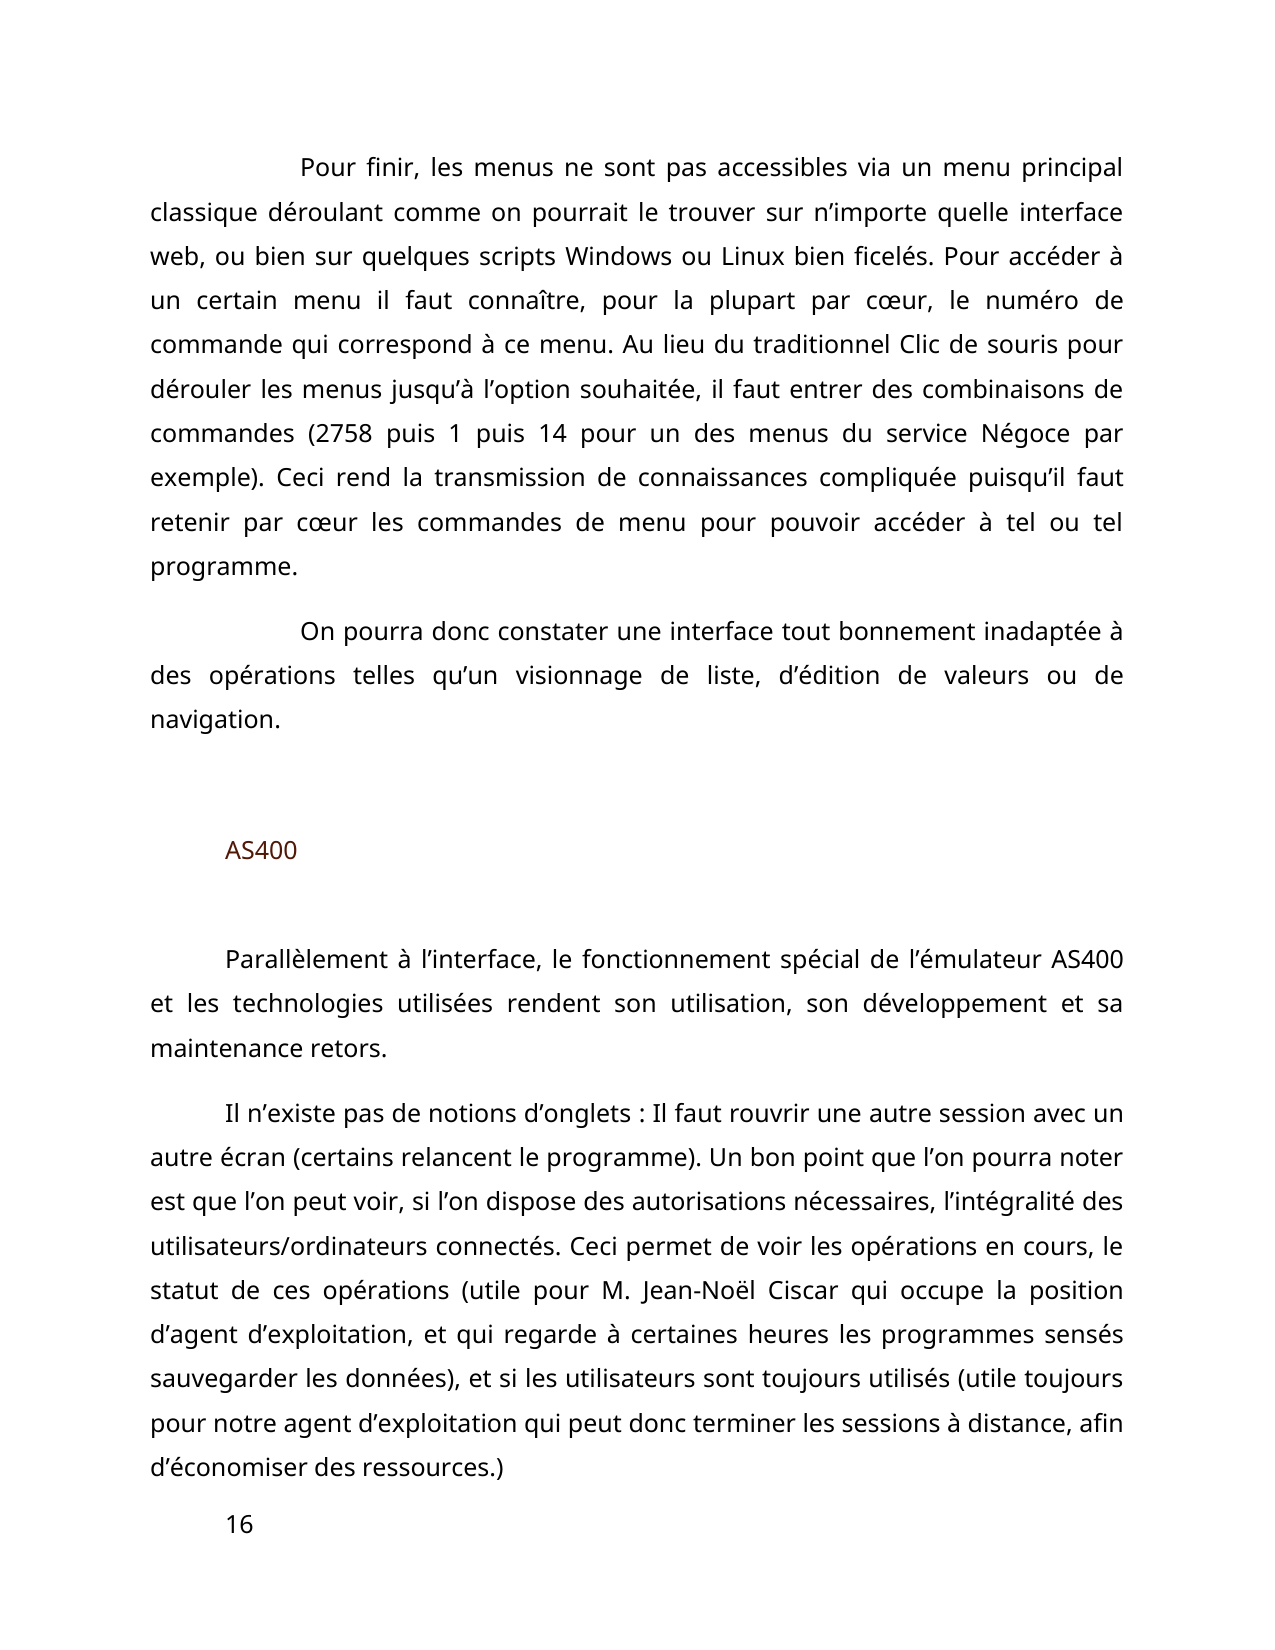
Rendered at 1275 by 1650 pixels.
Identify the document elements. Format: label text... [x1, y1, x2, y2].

text Parallèlement à l’interface, le fonctionnement spécial de l’émulateur AS400 et les technologies utilisées rendent son utilisation, son développement et sa maintenance retors. [150, 942, 1125, 1064]
text Il n’existe pas de notions d’onglets : Il faut rouvrir une autre session avec un autre écran (certains relancent le programme). Un bon point que l’on pourra noter est que l’on peut voir, si l’on dispose des autorisations nécessaires, l’intégralité des utilisateurs/ordinateurs connectés. Ceci permet de voir les opérations en cours, le statut de ces opérations (utile pour M. Jean-Noël Ciscar qui occupe la position d’agent d’exploitation, et qui regarde à certaines heures les programmes sensés sauvegarder les données), et si les utilisateurs sont toujours utilisés (utile toujours pour notre agent d’exploitation qui peut donc terminer les sessions à distance, afin d’économiser des ressources.) [150, 1095, 1125, 1483]
text Pour finir, les menus ne sont pas accessibles via un menu principal classique déroulant comme on pourrait le trouver sur n’importe quelle interface web, ou bien sur quelques scripts Windows ou Linux bien ficelés. Pour accéder à un certain menu il faut connaître, pour la plupart par cœur, le numéro de commande qui correspond à ce menu. Au lieu du traditionnel Clic de souris pour dérouler les menus jusqu’à l’option souhaitée, il faut entrer des combinaisons de commandes (2758 puis 1 puis 14 pour un des menus du service Négoce par exemple). Ceci rend la transmission de connaissances compliquée puisqu’il faut retenir par cœur les commandes de menu pour pouvoir accéder à tel ou tel programme. [150, 150, 1125, 582]
text On pourra donc constater une interface tout bonnement inadaptée à des opérations telles qu’un visionnage de liste, d’édition de valeurs ou de navigation. [150, 613, 1125, 736]
subtitle AS400 [150, 832, 1125, 866]
